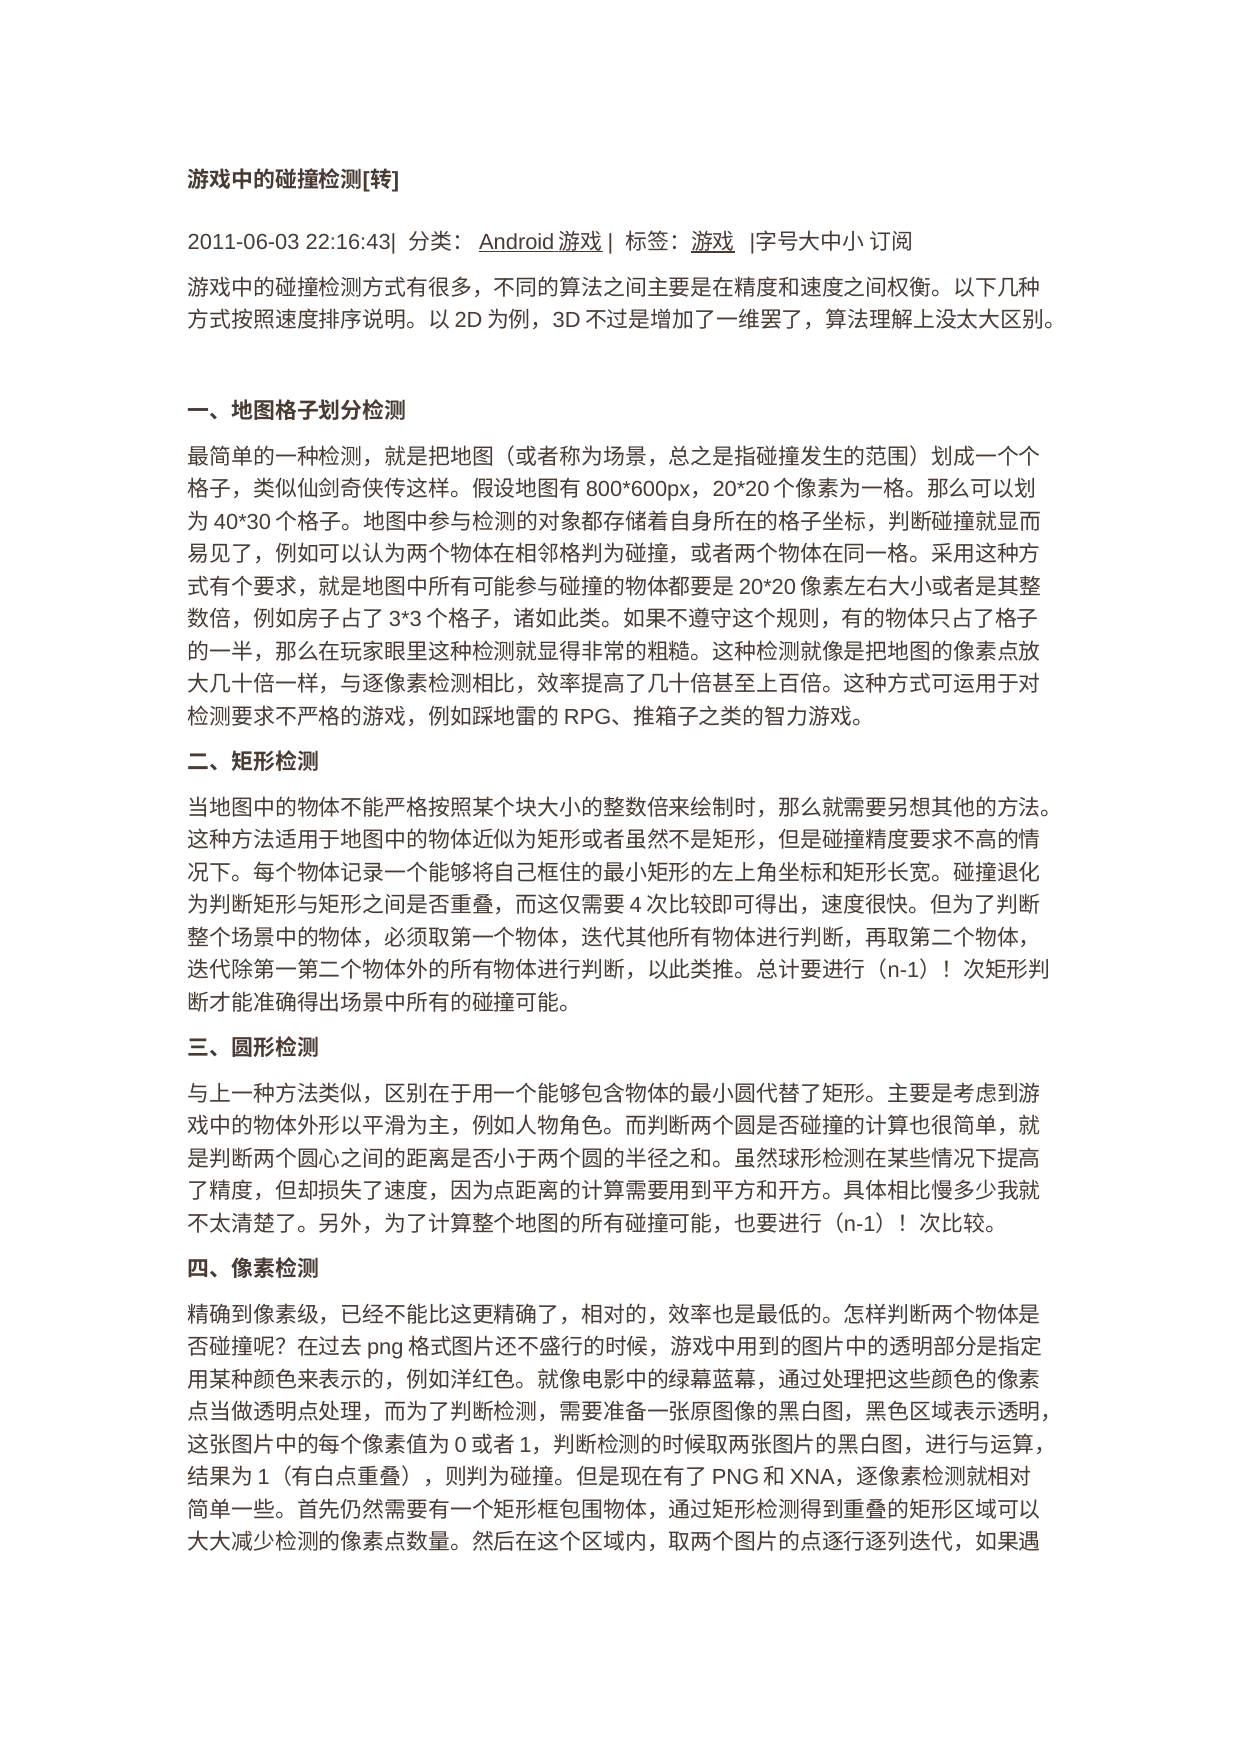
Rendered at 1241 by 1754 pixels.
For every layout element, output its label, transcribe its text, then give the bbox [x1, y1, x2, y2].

text 2011-06-03 22:16:43| 分类： Android游戏 | 标签：游戏 |字号大中小 订阅 [187, 224, 1053, 256]
text 一、地图格子划分检测 [187, 393, 1053, 425]
text 游戏中的碰撞检测方式有很多，不同的算法之间主要是在精度和速度之间权衡。以下几种方式按照速度排序说明。以2D为例，3D不过是增加了一维罢了，算法理解上没太大区别。 [187, 269, 1053, 334]
text 与上一种方法类似，区别在于用一个能够包含物体的最小圆代替了矩形。主要是考虑到游戏中的物体外形以平滑为主，例如人物角色。而判断两个圆是否碰撞的计算也很简单，就是判断两个圆心之间的距离是否小于两个圆的半径之和。虽然球形检测在某些情况下提高了精度，但却损失了速度，因为点距离的计算需要用到平方和开方。具体相比慢多少我就不太清楚了。另外，为了计算整个地图的所有碰撞可能，也要进行（n-1）！次比较。 [187, 1075, 1053, 1238]
text 游戏中的碰撞检测[转] [187, 162, 1053, 194]
text 三、圆形检测 [187, 1030, 1053, 1062]
text 最简单的一种检测，就是把地图（或者称为场景，总之是指碰撞发生的范围）划成一个个格子，类似仙剑奇侠传这样。假设地图有800*600px，20*20个像素为一格。那么可以划为40*30个格子。地图中参与检测的对象都存储着自身所在的格子坐标，判断碰撞就显而易见了，例如可以认为两个物体在相邻格判为碰撞，或者两个物体在同一格。采用这种方式有个要求，就是地图中所有可能参与碰撞的物体都要是20*20像素左右大小或者是其整数倍，例如房子占了3*3个格子，诸如此类。如果不遵守这个规则，有的物体只占了格子的一半，那么在玩家眼里这种检测就显得非常的粗糙。这种检测就像是把地图的像素点放大几十倍一样，与逐像素检测相比，效率提高了几十倍甚至上百倍。这种方式可运用于对检测要求不严格的游戏，例如踩地雷的RPG、推箱子之类的智力游戏。 [187, 438, 1053, 731]
text 二、矩形检测 [187, 744, 1053, 776]
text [187, 1296, 1053, 1556]
text 四、像素检测 [187, 1251, 1053, 1283]
text 当地图中的物体不能严格按照某个块大小的整数倍来绘制时，那么就需要另想其他的方法。这种方法适用于地图中的物体近似为矩形或者虽然不是矩形，但是碰撞精度要求不高的情况下。每个物体记录一个能够将自己框住的最小矩形的左上角坐标和矩形长宽。碰撞退化为判断矩形与矩形之间是否重叠，而这仅需要4次比较即可得出，速度很快。但为了判断整个场景中的物体，必须取第一个物体，迭代其他所有物体进行判断，再取第二个物体，迭代除第一第二个物体外的所有物体进行判断，以此类推。总计要进行（n-1）！次矩形判断才能准确得出场景中所有的碰撞可能。 [187, 789, 1053, 1017]
